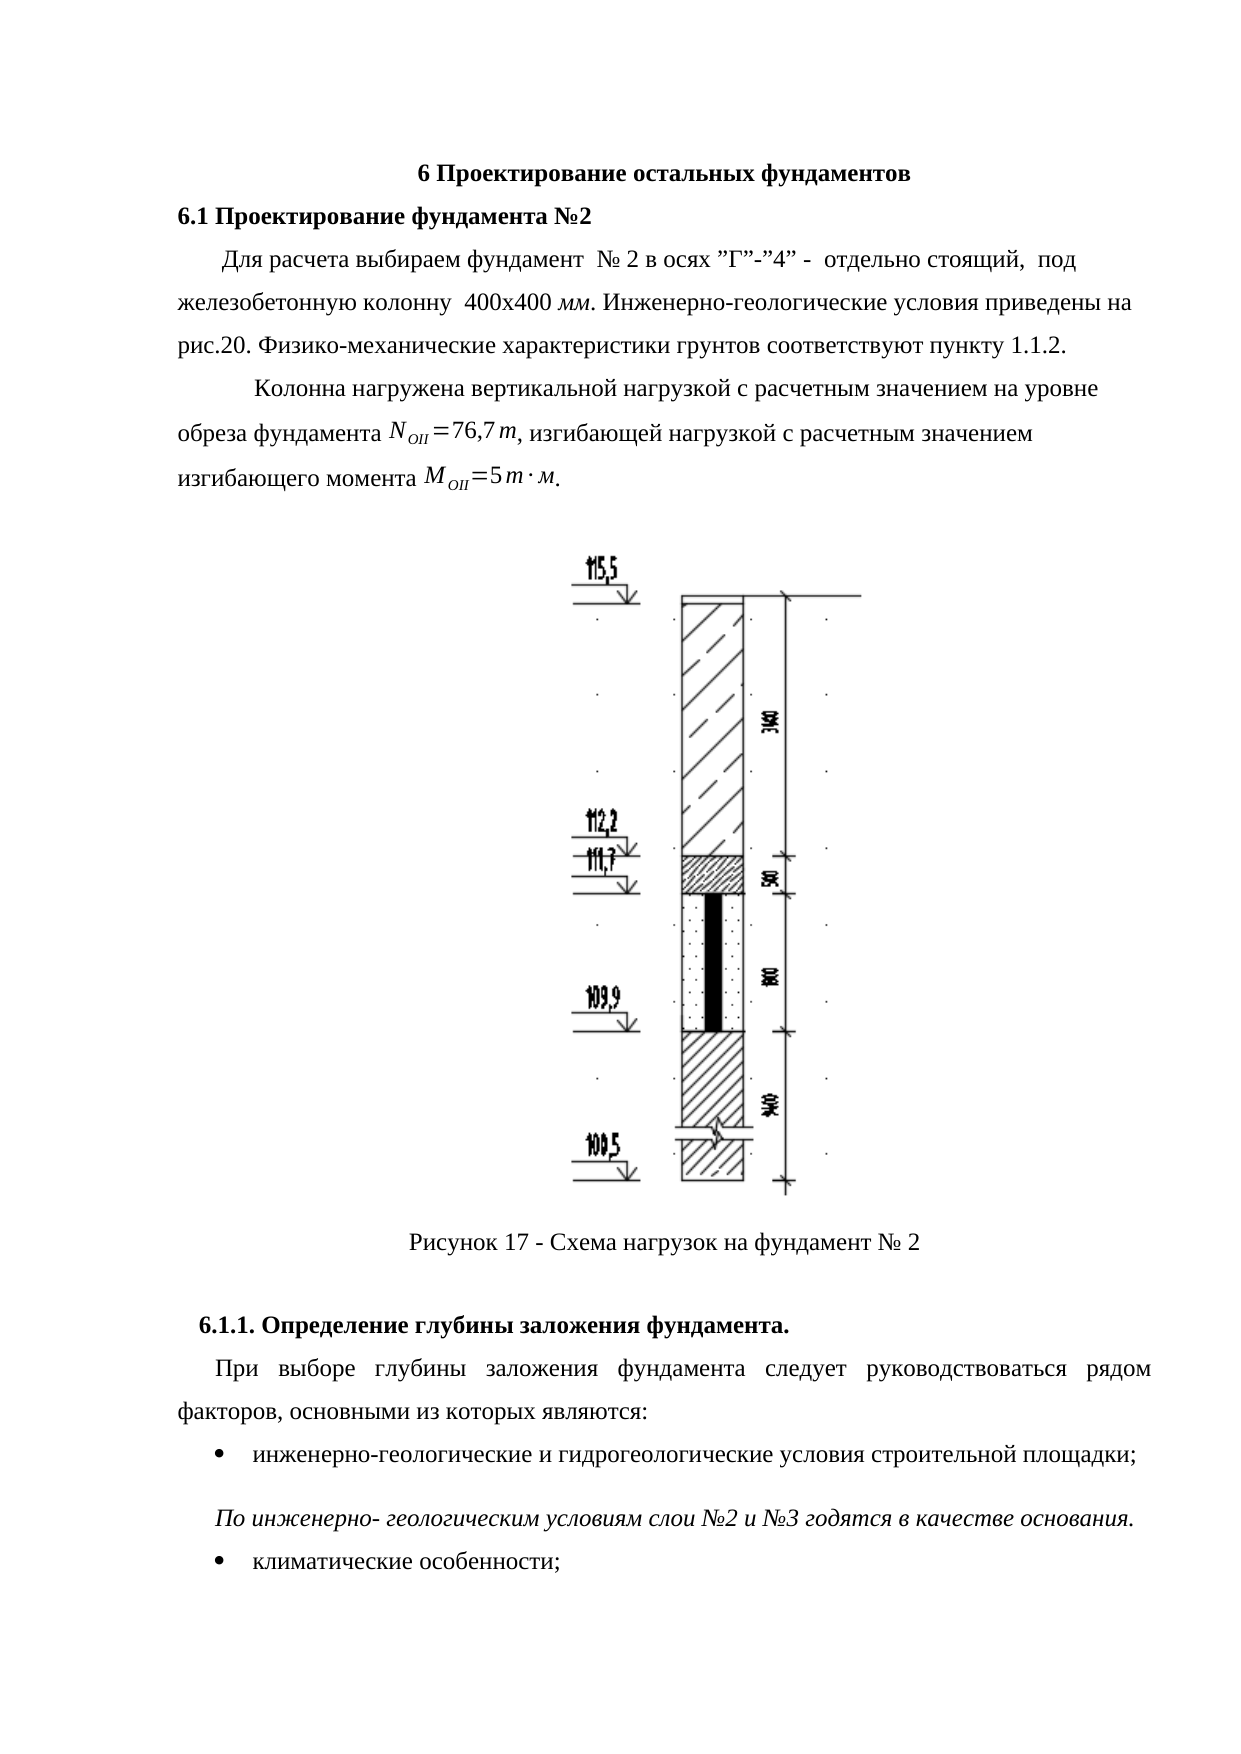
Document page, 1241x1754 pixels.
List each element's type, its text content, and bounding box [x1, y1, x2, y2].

subtitle 6.1 Проектирование фундамента №2 [177, 201, 1152, 229]
picture [523, 551, 862, 1216]
subtitle 6.1.1. Определение глубины заложения фундамента. [177, 1310, 1152, 1338]
text Для расчета выбираем фундамент № 2 в осях ”Г”-”4” - отдельно стоящий, под железобетонную колонну 400х400 мм. Инженерно-геологические условия приведены на рис.20. Физико-механические характеристики грунтов соответствуют пункту 1.1.2. [177, 244, 1152, 359]
text При выборе глубины заложения фундамента следует руководствоваться рядом факторов, основными из которых являются: [177, 1353, 1152, 1425]
list климатические особенности; [215, 1546, 1152, 1575]
text Рисунок 17 - Схема нагрузок на фундамент № 2 [177, 1227, 1152, 1256]
subtitle 6 Проектирование остальных фундаментов [177, 158, 1152, 186]
list инженерно-геологические и гидрогеологические условия строительной площадки; [215, 1439, 1152, 1468]
text Колонна нагружена вертикальной нагрузкой с расчетным значением на уровне обреза фундамента , изгибающей нагрузкой с расчетным значением изгибающего момента . [177, 373, 1152, 493]
text По инженерно- геологическим условиям слои №2 и №3 годятся в качестве основания. [177, 1503, 1152, 1532]
